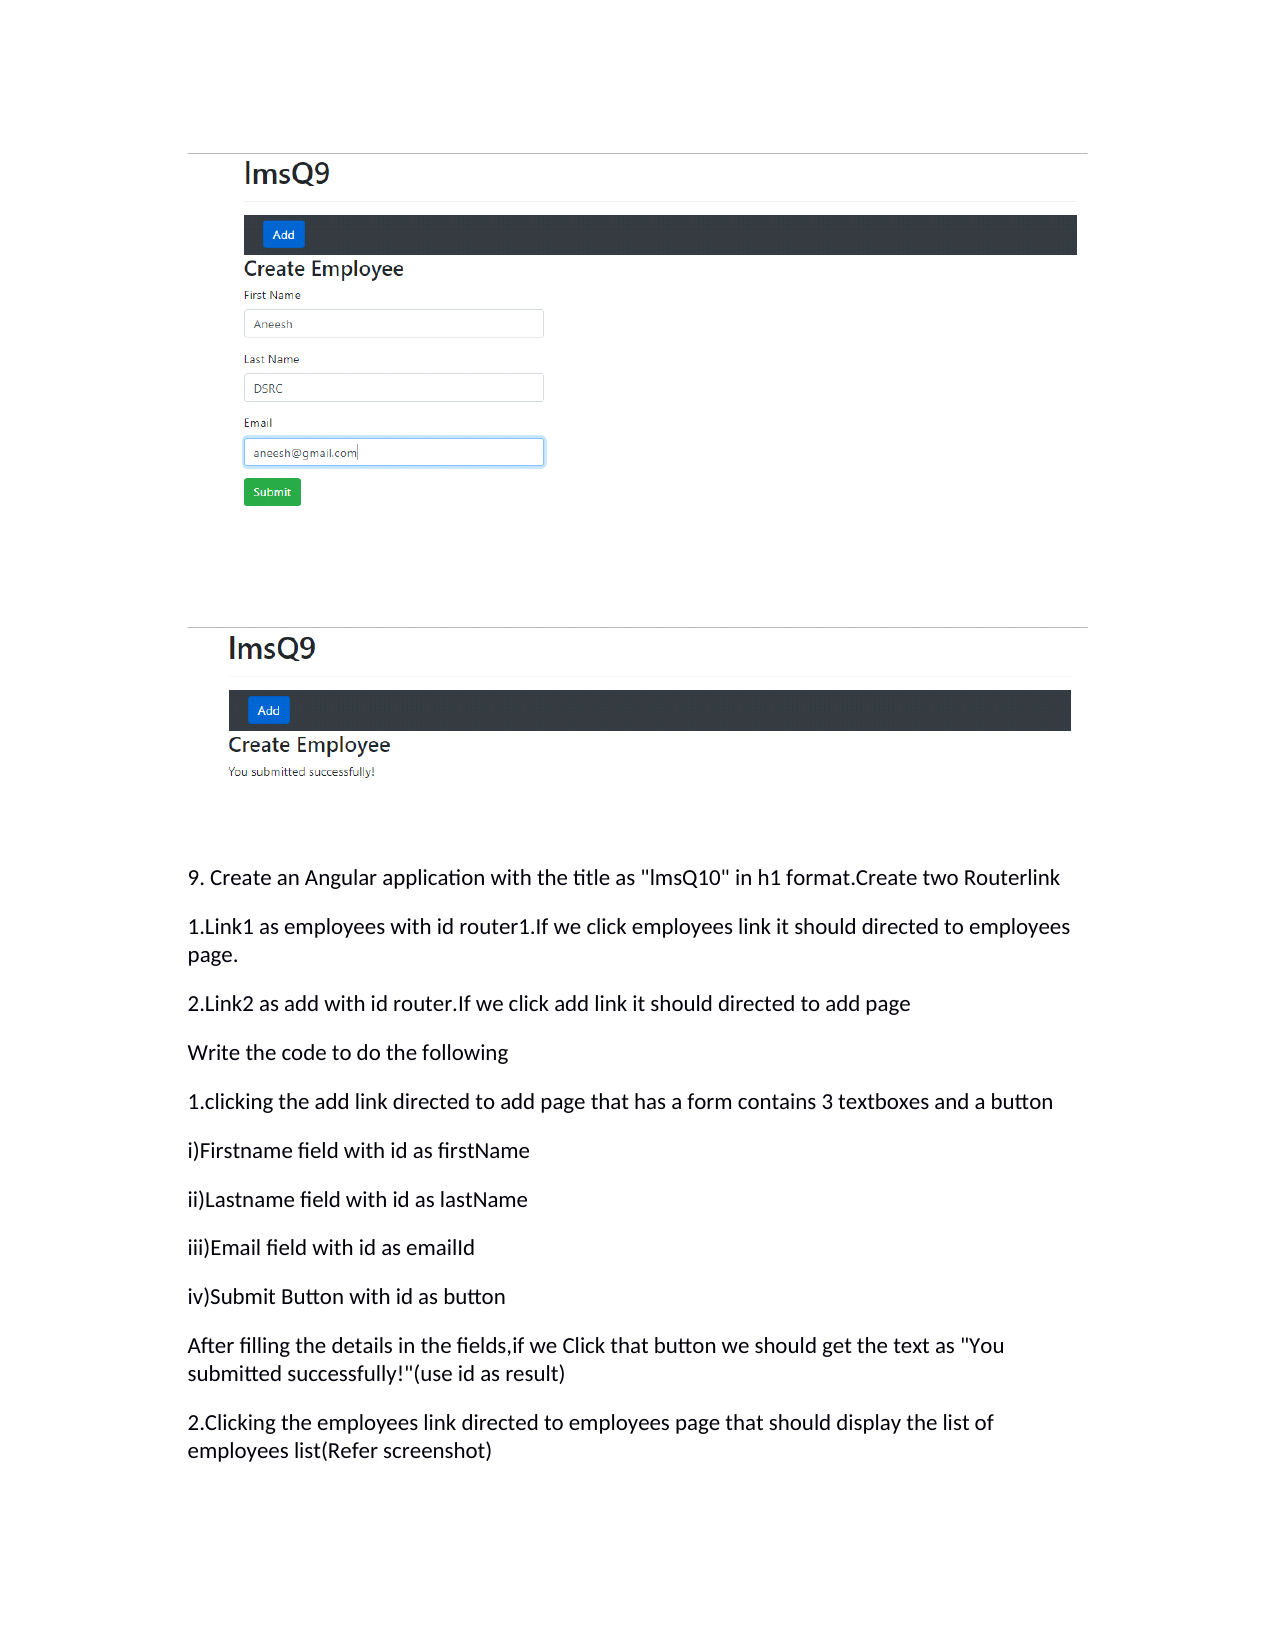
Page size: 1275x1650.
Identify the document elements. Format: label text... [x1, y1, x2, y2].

text ii)Lastname field with id as lastName [187, 1185, 1087, 1213]
text 2.Link2 as add with id router.If we click add link it should directed to add page [187, 989, 1087, 1017]
text Write the code to do the following [187, 1038, 1087, 1066]
text iii)Email field with id as emailId [187, 1233, 1087, 1262]
text 2.Clicking the employees link directed to employees page that should display the list of employees list(Refer screenshot) [187, 1408, 1087, 1464]
text 9. Create an Angular application with the title as "lmsQ10" in h1 format.Create two Routerlink [187, 863, 1087, 892]
text After filling the details in the fields,if we Click that button we should get the text as "You submitted successfully!"(use id as result) [187, 1331, 1087, 1387]
text iv)Submit Button with id as button [187, 1282, 1087, 1310]
text i)Firstname field with id as firstName [187, 1136, 1087, 1164]
text 1.clicking the add link directed to add page that has a form contains 3 textboxes and a button [187, 1087, 1087, 1115]
text 1.Link1 as employees with id router1.If we click employees link it should directed to employees page. [187, 912, 1087, 968]
